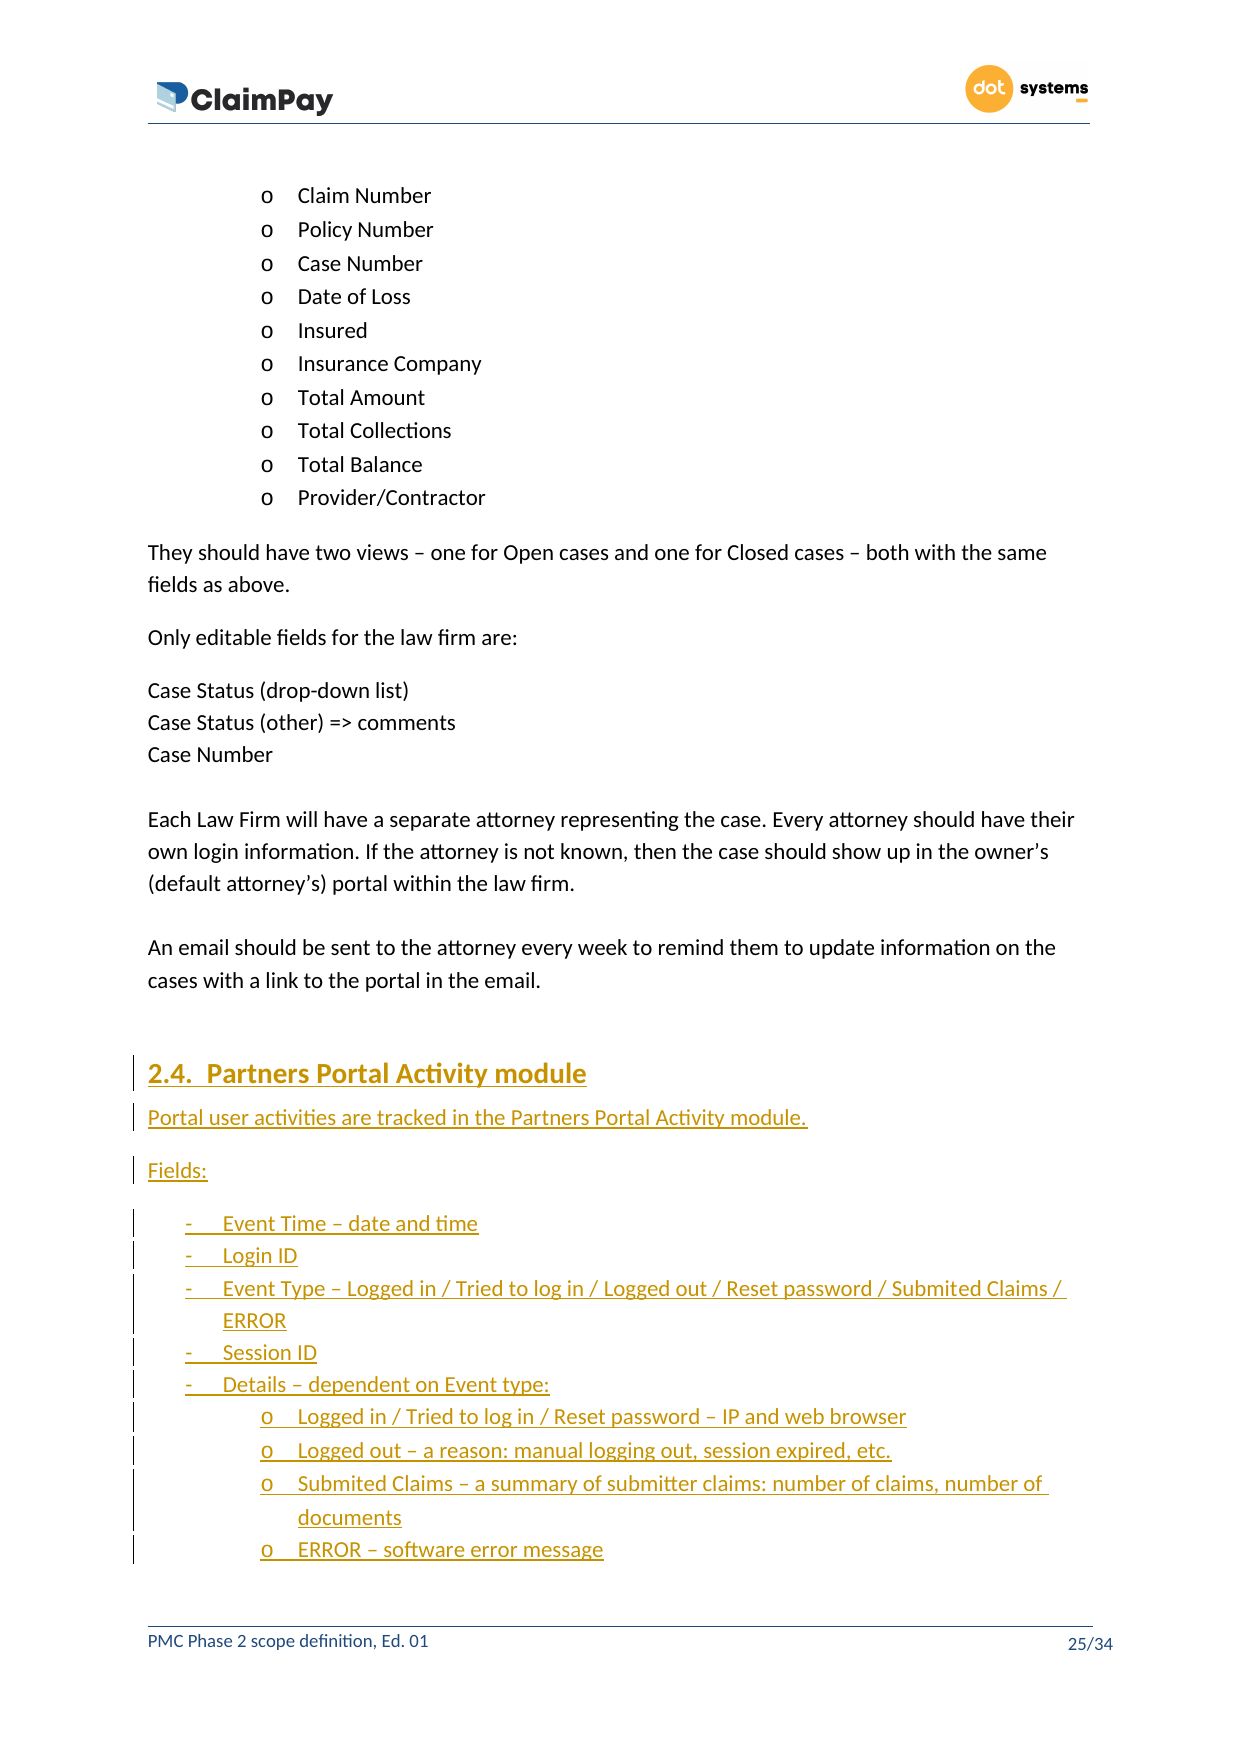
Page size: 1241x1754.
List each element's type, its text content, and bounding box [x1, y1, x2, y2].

text Only editable fields for the law firm are: [148, 623, 1093, 651]
text They should have two views – one for Open cases and one for Closed cases – both with the same fields as above. [148, 538, 1093, 598]
text Case Status (other) => comments [148, 708, 1093, 736]
list Insurance Company [260, 349, 1093, 378]
picture [152, 73, 338, 123]
list Total Amount [260, 383, 1093, 412]
text An email should be sent to the attorney every week to remind them to update information on the cases with a link to the portal in the email. [148, 933, 1093, 994]
list Case Number [260, 249, 1093, 278]
text Each Law Firm will have a separate attorney representing the case. Every attorney should have their own login information. If the attorney is not known, then the case should show up in the owner’s (default attorney’s) portal within the law firm. [148, 805, 1093, 897]
list Total Balance [260, 450, 1093, 479]
list Claim Number [260, 182, 1093, 211]
picture [964, 61, 1089, 117]
list Date of Loss [260, 282, 1093, 311]
list Policy Number [260, 215, 1093, 244]
list Insured [260, 316, 1093, 345]
text Case Number [148, 740, 1093, 768]
text Case Status (drop-down list) [148, 676, 1093, 704]
list Total Collections [260, 416, 1093, 446]
list Provider/Contractor [260, 483, 1093, 513]
